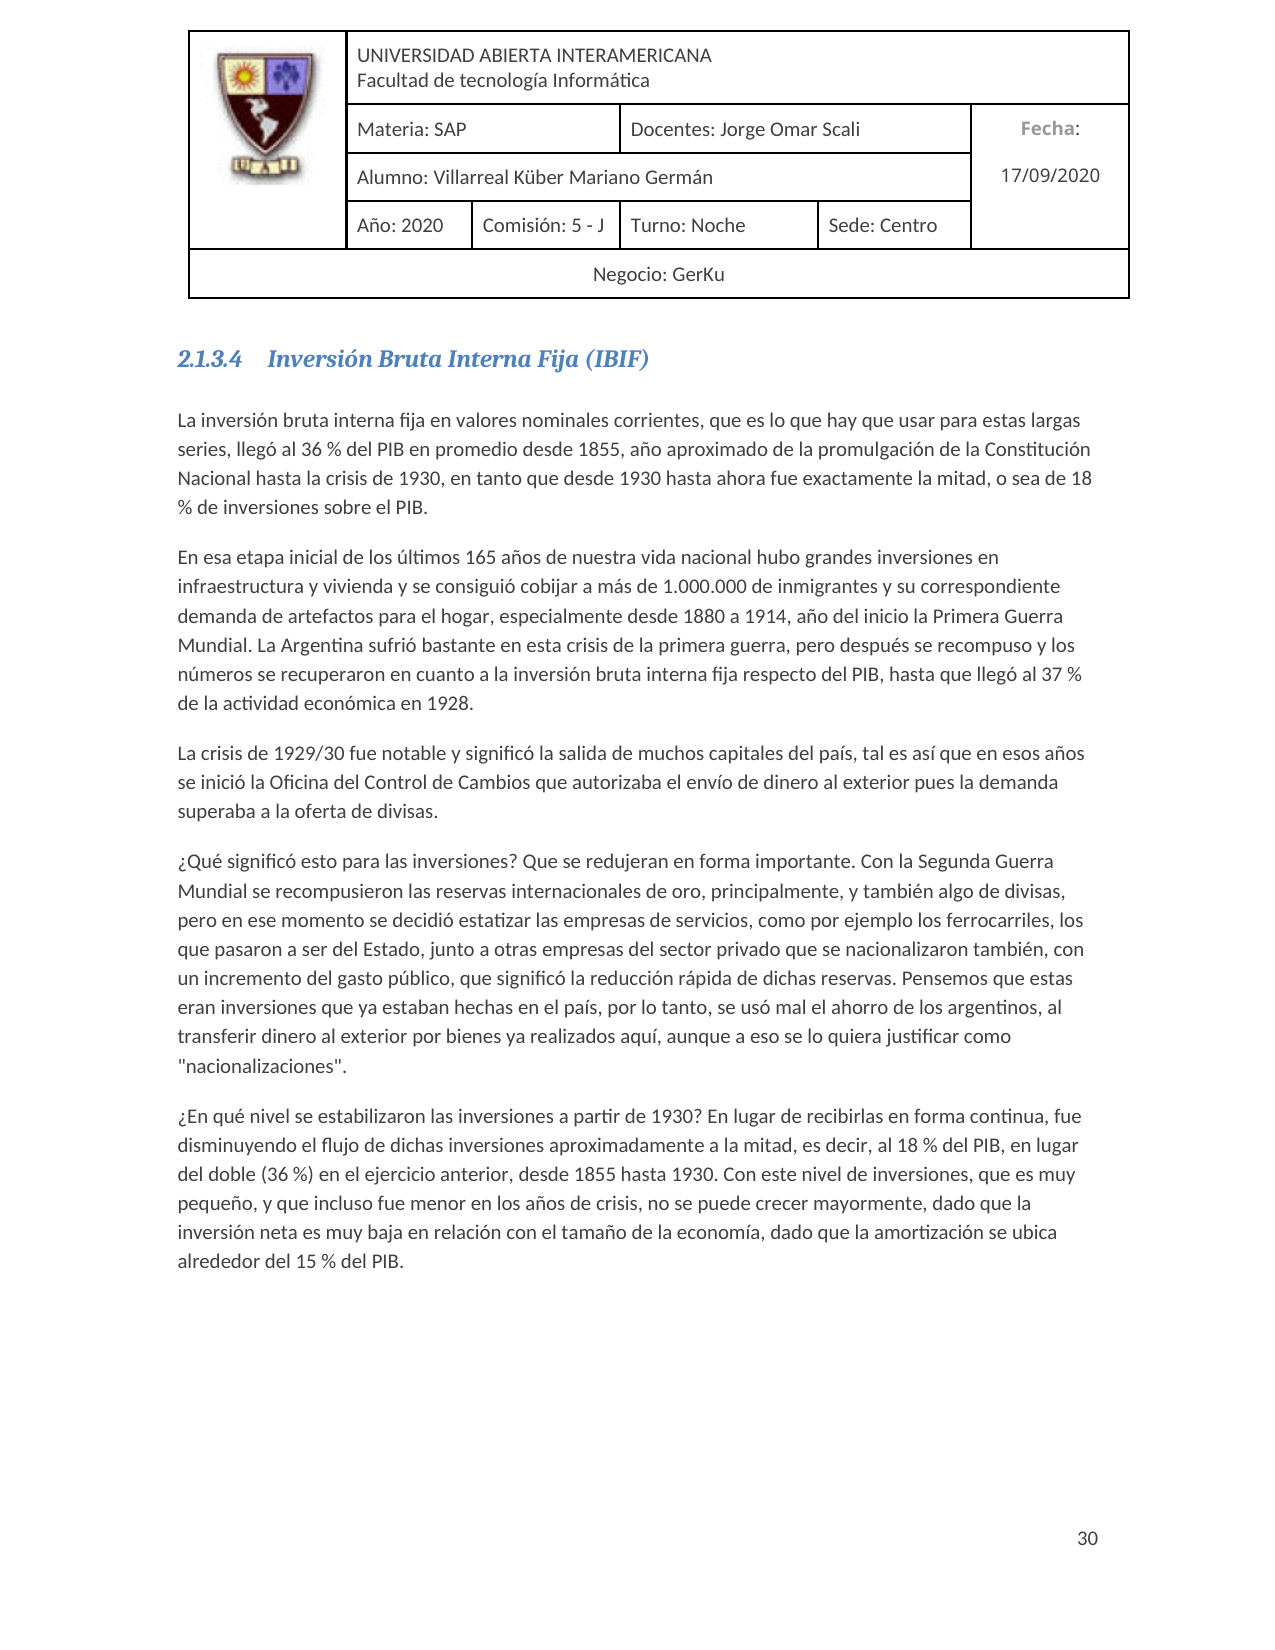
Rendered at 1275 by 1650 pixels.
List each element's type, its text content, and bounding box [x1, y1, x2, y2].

subtitle Inversión Bruta Interna Fija (IBIF) [177, 345, 1098, 374]
picture [198, 42, 332, 192]
text ¿Qué significó esto para las inversiones? Que se redujeran en forma importante. Con la Segunda Guerra Mundial se recompusieron las reservas internacionales de oro, principalmente, y también algo de divisas, pero en ese momento se decidió estatizar las empresas de servicios, como por ejemplo los ferrocarriles, los que pasaron a ser del Estado, junto a otras empresas del sector privado que se nacionalizaron también, con un incremento del gasto público, que significó la reducción rápida de dichas reservas. Pensemos que estas eran inversiones que ya estaban hechas en el país, por lo tanto, se usó mal el ahorro de los argentinos, al transferir dinero al exterior por bienes ya realizados aquí, aunque a eso se lo quiera justificar como "nacionalizaciones". [177, 849, 1098, 1078]
text La inversión bruta interna fija en valores nominales corrientes, que es lo que hay que usar para estas largas series, llegó al 36 % del PIB en promedio desde 1855, año aproximado de la promulgación de la Constitución Nacional hasta la crisis de 1930, en tanto que desde 1930 hasta ahora fue exactamente la mitad, o sea de 18 % de inversiones sobre el PIB. [177, 378, 1098, 520]
text ¿En qué nivel se estabilizaron las inversiones a partir de 1930? En lugar de recibirlas en forma continua, fue disminuyendo el flujo de dichas inversiones aproximadamente a la mitad, es decir, al 18 % del PIB, en lugar del doble (36 %) en el ejercicio anterior, desde 1855 hasta 1930. Con este nivel de inversiones, que es muy pequeño, y que incluso fue menor en los años de crisis, no se puede crecer mayormente, dado que la inversión neta es muy baja en relación con el tamaño de la economía, dado que la amortización se ubica alrededor del 15 % del PIB. [177, 1103, 1098, 1274]
text En esa etapa inicial de los últimos 165 años de nuestra vida nacional hubo grandes inversiones en infraestructura y vivienda y se consiguió cobijar a más de 1.000.000 de inmigrantes y su correspondiente demanda de artefactos para el hogar, especialmente desde 1880 a 1914, año del inicio la Primera Guerra Mundial. La Argentina sufrió bastante en esta crisis de la primera guerra, pero después se recompuso y los números se recuperaron en cuanto a la inversión bruta interna fija respecto del PIB, hasta que llegó al 37 % de la actividad económica en 1928. [177, 544, 1098, 716]
text La crisis de 1929/30 fue notable y significó la salida de muchos capitales del país, tal es así que en esos años se inició la Oficina del Control de Cambios que autorizaba el envío de dinero al exterior pues la demanda superaba a la oferta de divisas. [177, 740, 1098, 824]
